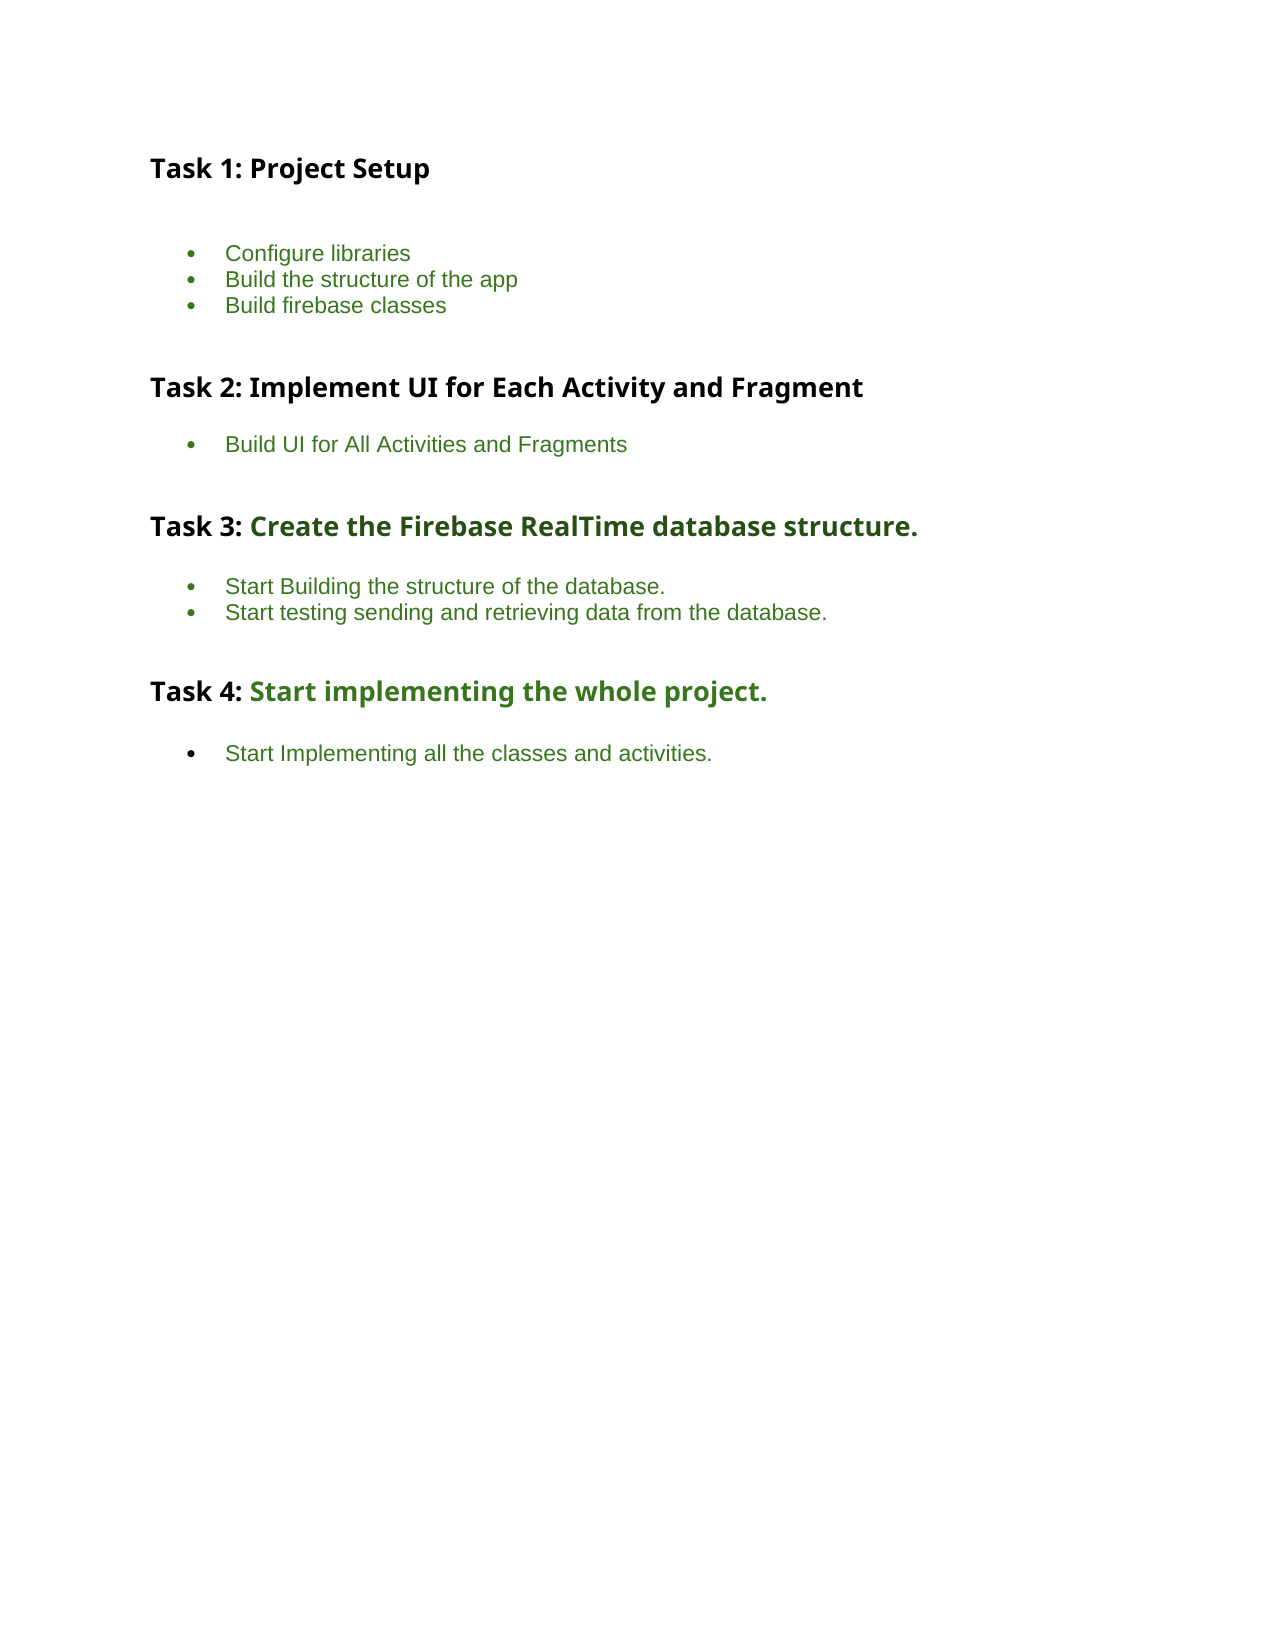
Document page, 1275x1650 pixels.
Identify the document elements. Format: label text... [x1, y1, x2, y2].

list Build firebase classes [187, 292, 1125, 319]
list Build UI for All Activities and Fragments [187, 431, 1125, 458]
text Task 3: Create the Firebase RealTime database structure. [150, 507, 1125, 544]
list Configure libraries [187, 239, 1125, 266]
text Task 4: Start implementing the whole project. [150, 673, 1125, 710]
text Task 2: Implement UI for Each Activity and Fragment [150, 368, 1125, 405]
list Start Implementing all the classes and activities. [187, 738, 1125, 767]
text Task 1: Project Setup [150, 150, 1125, 187]
list Start Building the structure of the database. [187, 573, 1125, 599]
list Build the structure of the app [187, 266, 1125, 292]
list Start testing sending and retrieving data from the database. [187, 599, 1125, 626]
